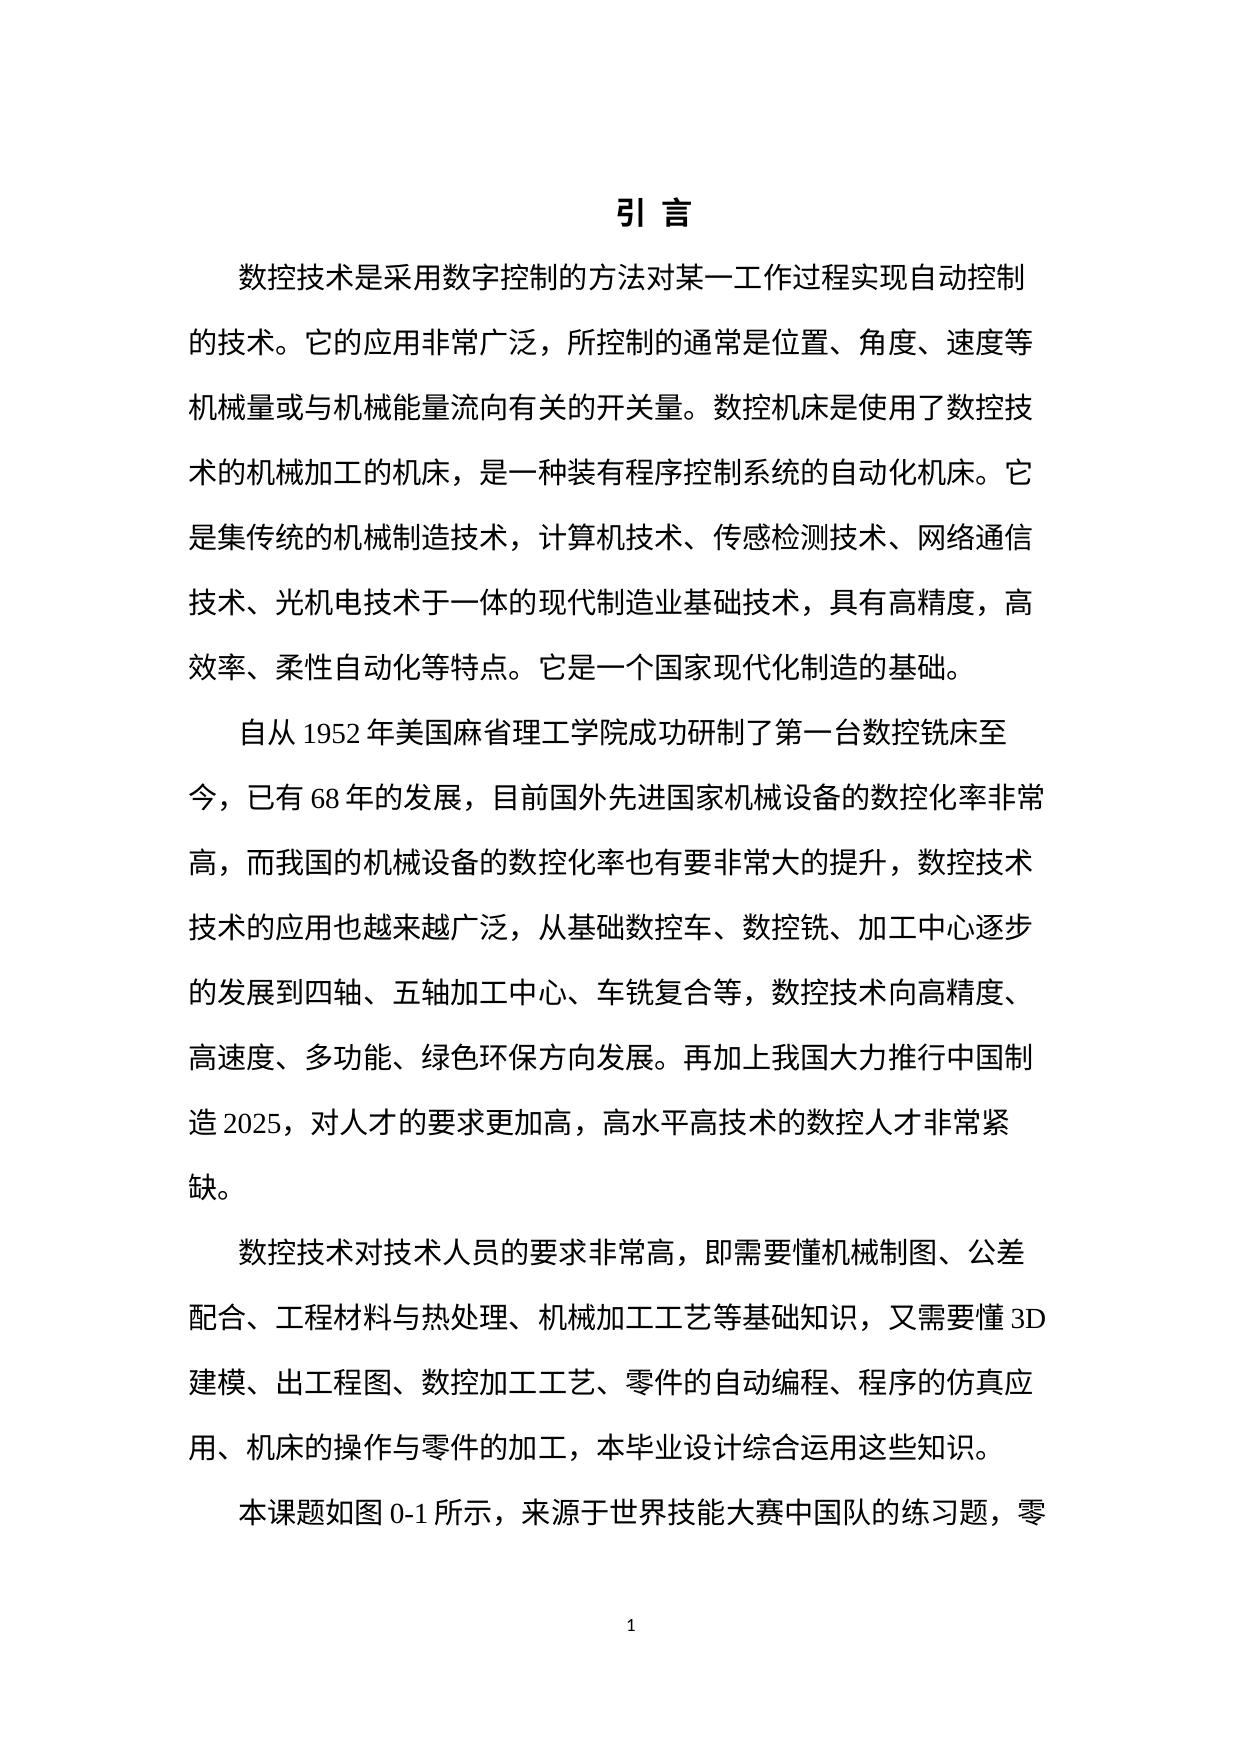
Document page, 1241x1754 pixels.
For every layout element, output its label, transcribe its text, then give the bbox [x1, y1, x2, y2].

text 引 言 [188, 178, 1052, 243]
text 自从1952年美国麻省理工学院成功研制了第一台数控铣床至今，已有68年的发展，目前国外先进国家机械设备的数控化率非常高，而我国的机械设备的数控化率也有要非常大的提升，数控技术技术的应用也越来越广泛，从基础数控车、数控铣、加工中心逐步的发展到四轴、五轴加工中心、车铣复合等，数控技术向高精度、高速度、多功能、绿色环保方向发展。再加上我国大力推行中国制造2025，对人才的要求更加高，高水平高技术的数控人才非常紧缺。 [188, 698, 1052, 1218]
text 数控技术对技术人员的要求非常高，即需要懂机械制图、公差配合、工程材料与热处理、机械加工工艺等基础知识，又需要懂3D建模、出工程图、数控加工工艺、零件的自动编程、程序的仿真应用、机床的操作与零件的加工，本毕业设计综合运用这些知识。 [188, 1218, 1052, 1478]
text 数控技术是采用数字控制的方法对某一工作过程实现自动控制的技术。它的应用非常广泛，所控制的通常是位置、角度、速度等机械量或与机械能量流向有关的开关量。数控机床是使用了数控技术的机械加工的机床，是一种装有程序控制系统的自动化机床。它是集传统的机械制造技术，计算机技术、传感检测技术、网络通信技术、光机电技术于一体的现代制造业基础技术，具有高精度，高效率、柔性自动化等特点。它是一个国家现代化制造的基础。 [188, 243, 1052, 698]
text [188, 1478, 1052, 1543]
